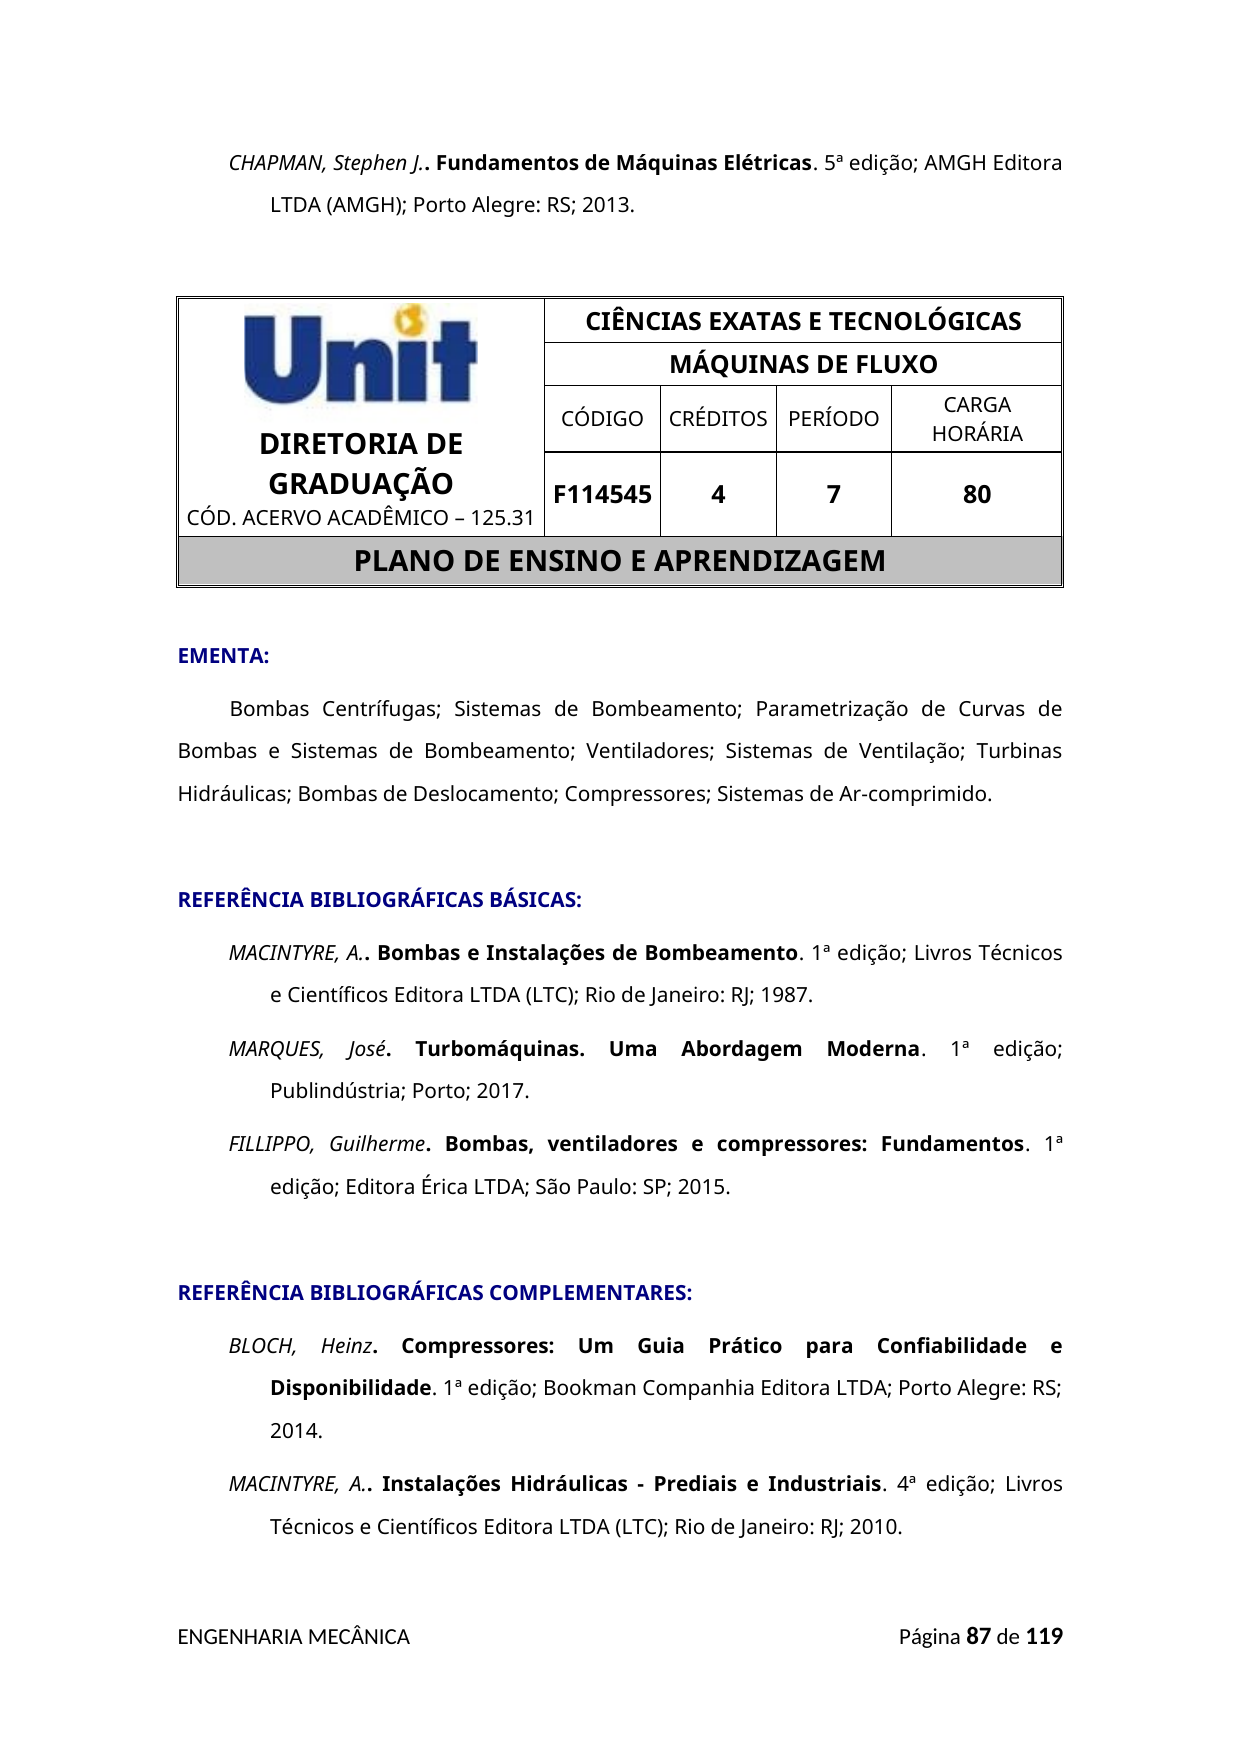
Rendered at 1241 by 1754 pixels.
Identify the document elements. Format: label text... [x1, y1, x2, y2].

table_cell F114545 [545, 453, 660, 536]
text MACINTYRE, A.. Bombas e Instalações de Bombeamento. 1ª edição; Livros Técnicos e Científicos Editora LTDA (LTC); Rio de Janeiro: RJ; 1987. [228, 938, 1063, 1009]
table_header CIÊNCIAS EXATAS E TECNOLÓGICAS [545, 299, 1061, 342]
text BLOCH, Heinz. Compressores: Um Guia Prático para Confiabilidade e Disponibilidade. 1ª edição; Bookman Companhia Editora LTDA; Porto Alegre: RS; 2014. [228, 1331, 1063, 1444]
text Bombas Centrífugas; Sistemas de Bombeamento; Parametrização de Curvas de Bombas e Sistemas de Bombeamento; Ventiladores; Sistemas de Ventilação; Turbinas Hidráulicas; Bombas de Deslocamento; Compressores; Sistemas de Ar-comprimido. [177, 694, 1063, 807]
table_cell 7 [777, 453, 891, 536]
text REFERÊNCIA BIBLIOGRÁFICAS BÁSICAS: [177, 885, 1063, 913]
picture [244, 303, 478, 424]
table_cell CÓDIGO [545, 386, 660, 451]
text CHAPMAN, Stephen J.. Fundamentos de Máquinas Elétricas. 5ª edição; AMGH Editora LTDA (AMGH); Porto Alegre: RS; 2013. [228, 148, 1063, 219]
table_cell PLANO DE ENSINO E APRENDIZAGEM [179, 537, 1061, 584]
text EMENTA: [177, 641, 1063, 669]
table_cell PERÍODO [777, 386, 891, 451]
table_cell CARGA HORÁRIA [892, 386, 1061, 451]
text MACINTYRE, A.. Instalações Hidráulicas - Prediais e Industriais. 4ª edição; Livros Técnicos e Científicos Editora LTDA (LTC); Rio de Janeiro: RJ; 2010. [228, 1469, 1063, 1540]
table_cell 80 [892, 453, 1061, 536]
table_cell CRÉDITOS [661, 386, 776, 451]
text MARQUES, José. Turbomáquinas. Uma Abordagem Moderna. 1ª edição; Publindústria; Porto; 2017. [228, 1034, 1063, 1105]
table_cell MÁQUINAS DE FLUXO [545, 343, 1061, 385]
text REFERÊNCIA BIBLIOGRÁFICAS COMPLEMENTARES: [177, 1278, 1063, 1306]
table_cell 4 [661, 453, 776, 536]
table_header DIRETORIA DE GRADUAÇÃO Cód. Acervo Acadêmico – 125.31 [179, 299, 544, 536]
text FILLIPPO, Guilherme. Bombas, ventiladores e compressores: Fundamentos. 1ª edição; Editora Érica LTDA; São Paulo: SP; 2015. [228, 1129, 1063, 1200]
